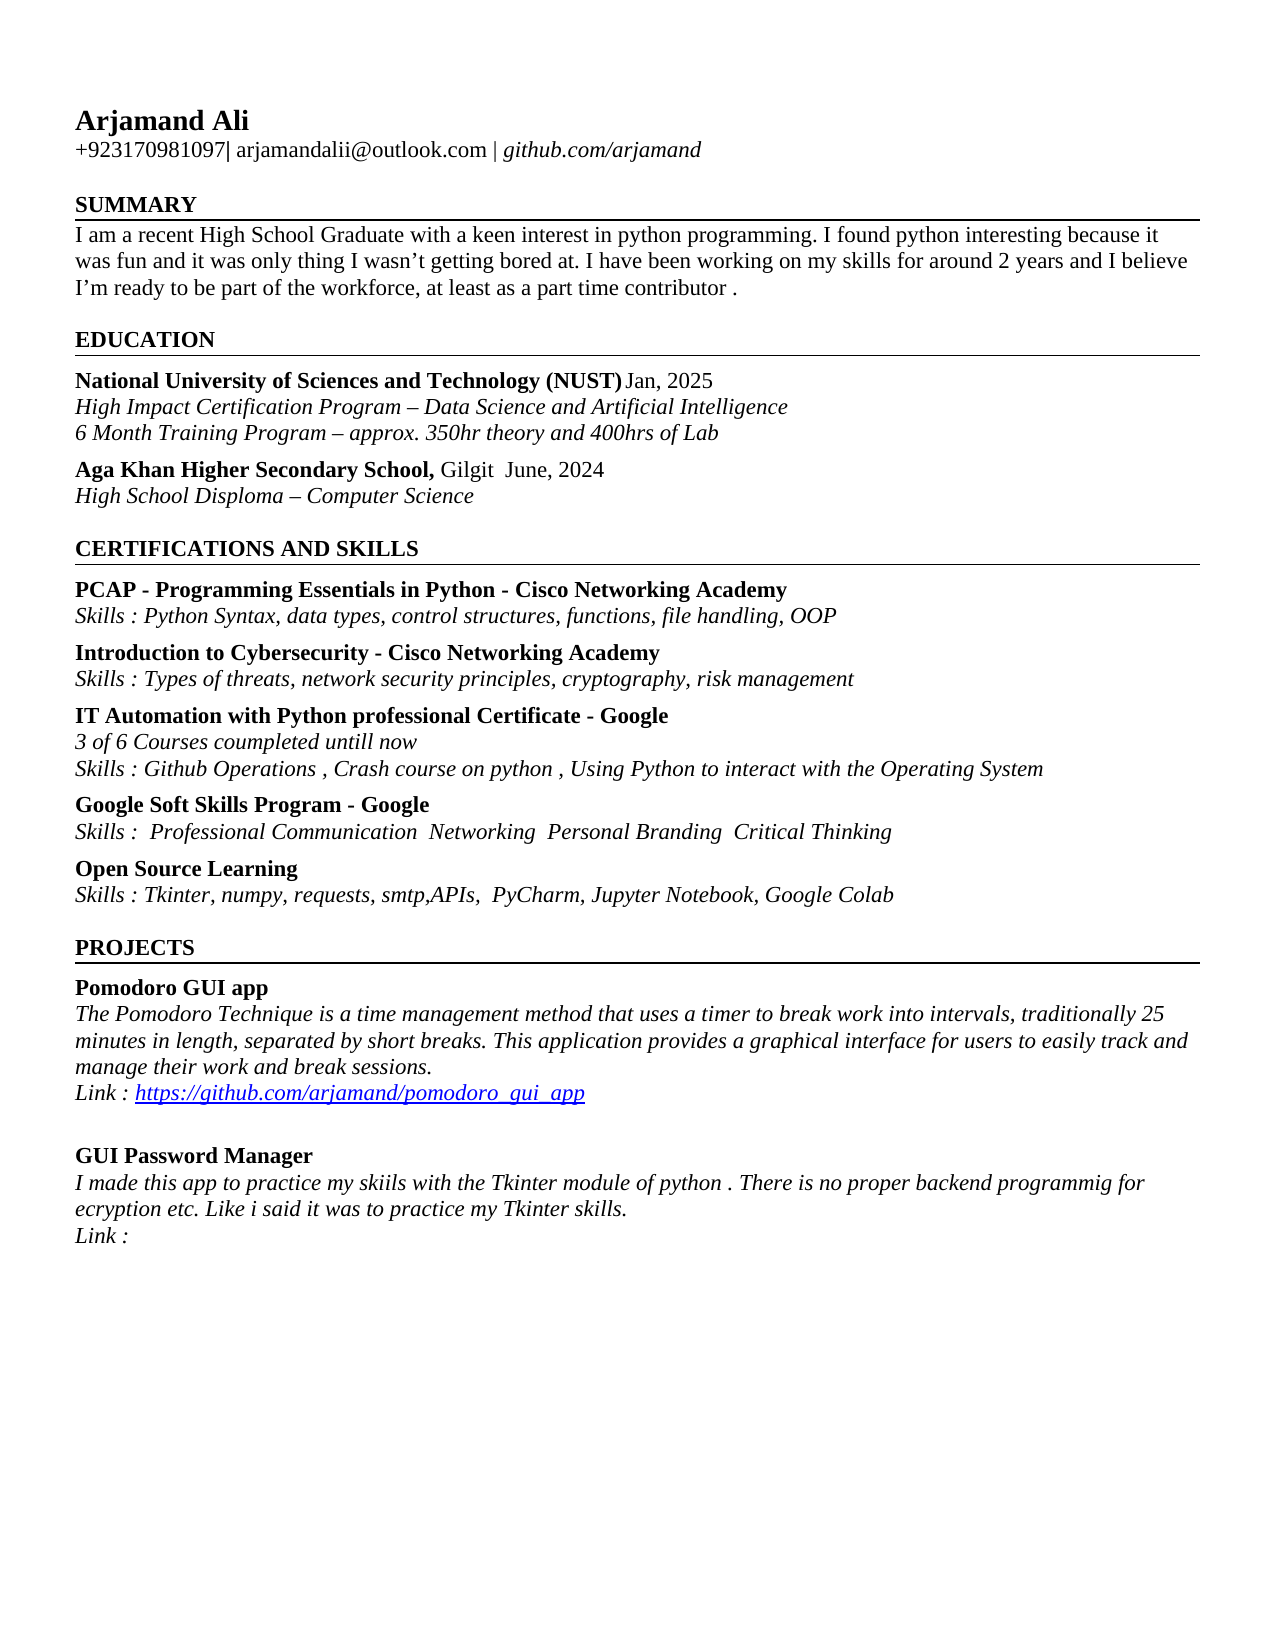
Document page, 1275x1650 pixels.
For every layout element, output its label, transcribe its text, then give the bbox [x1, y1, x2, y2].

text Skills : Tkinter, numpy, requests, smtp,APIs, PyCharm, Jupyter Notebook, Google Colab [75, 881, 1200, 907]
text I made this app to practice my skiils with the Tkinter module of python . There is no proper backend programmig for ecryption etc. Like i said it was to practice my Tkinter skills. [75, 1169, 1200, 1222]
text IT Automation with Python professional Certificate - Google [75, 702, 1200, 728]
text Skills : Professional Communication Networking Personal Branding Critical Thinking [75, 818, 1200, 844]
text National University of Sciences and Technology (NUST) Jan, 2025 [75, 367, 1200, 393]
text Link : [75, 1222, 1200, 1248]
text Introduction to Cybersecurity - Cisco Networking Academy [75, 639, 1200, 665]
text GUI Password Manager [75, 1143, 1200, 1169]
text I am a recent High School Graduate with a keen interest in python programming. I found python interesting because it was fun and it was only thing I wasn’t getting bored at. I have been working on my skills for around 2 years and I believe I’m ready to be part of the workforce, at least as a part time contributor . [75, 221, 1200, 300]
text Google Soft Skills Program - Google [75, 791, 1200, 818]
text Skills : Types of threats, network security principles, cryptography, risk management [75, 665, 1200, 692]
text 3 of 6 Courses coumpleted untill now [75, 728, 1200, 755]
text PCAP - Programming Essentials in Python - Cisco Networking Academy [75, 576, 1200, 602]
text Arjamand Ali [75, 103, 1200, 137]
text +923170981097| arjamandalii@outlook.com | github.com/arjamand [75, 137, 1200, 163]
text PROJECTS [75, 934, 1200, 962]
text EDUCATION [75, 326, 1200, 355]
text Aga Khan Higher Secondary School, Gilgit June, 2024 [75, 456, 1200, 483]
text CERTIFICATIONS AND SKILLS [75, 535, 1200, 564]
text Open Source Learning [75, 854, 1200, 881]
text Link : https://github.com/arjamand/pomodoro_gui_app [75, 1079, 1200, 1106]
text SUMMARY [75, 191, 1200, 219]
text Skills : Github Operations , Crash course on python , Using Python to interact with the Operating System [75, 755, 1200, 781]
text Pomodoro GUI app [75, 974, 1200, 1000]
text 6 Month Training Program – approx. 350hr theory and 400hrs of Lab [75, 419, 1200, 446]
text High Impact Certification Program – Data Science and Artificial Intelligence [75, 393, 1200, 419]
text The Pomodoro Technique is a time management method that uses a timer to break work into intervals, traditionally 25 minutes in length, separated by short breaks. This application provides a graphical interface for users to easily track and manage their work and break sessions. [75, 1000, 1200, 1079]
text Skills : Python Syntax, data types, control structures, functions, file handling, OOP [75, 602, 1200, 628]
text High School Disploma – Computer Science [75, 483, 1200, 509]
